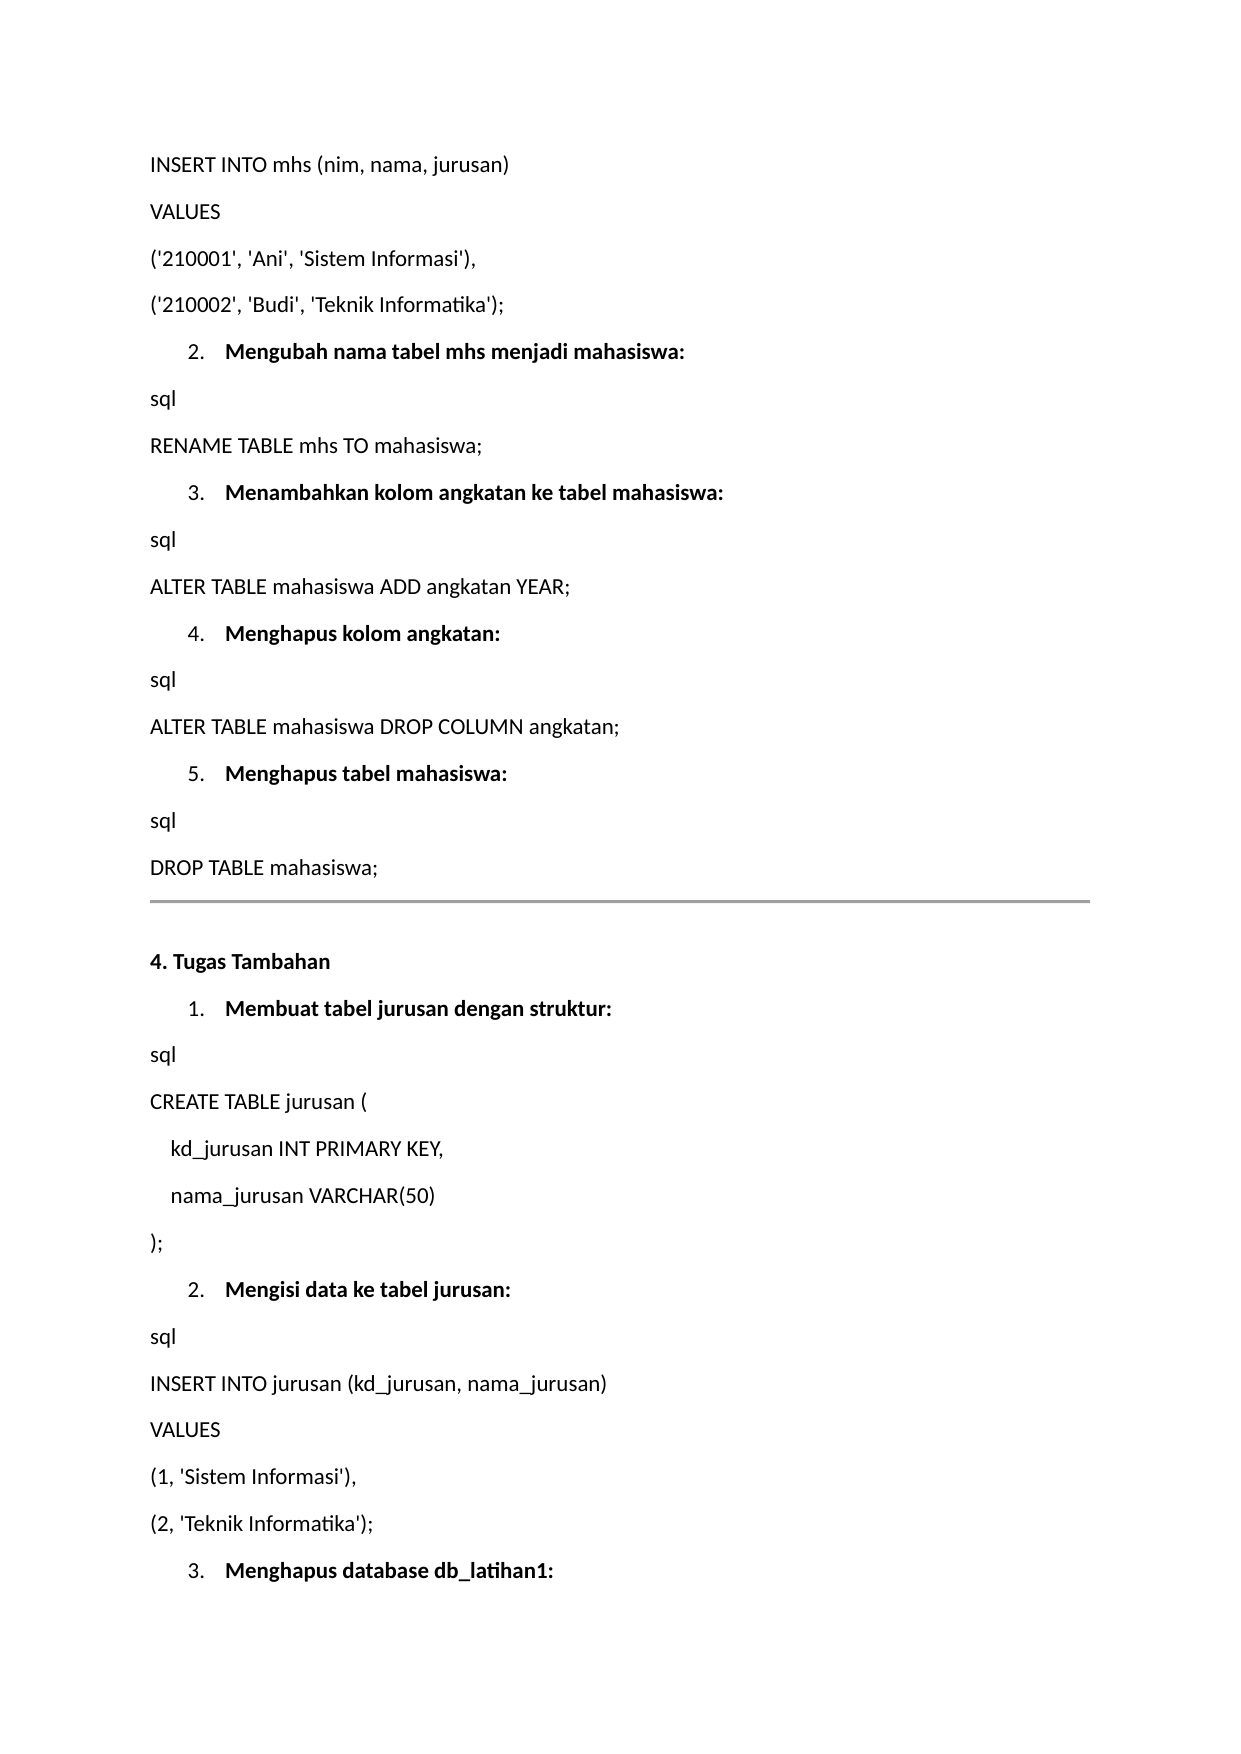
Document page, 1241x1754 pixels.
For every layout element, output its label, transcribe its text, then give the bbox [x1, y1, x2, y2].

text sql [150, 525, 1090, 553]
list Mengubah nama tabel mhs menjadi mahasiswa: [187, 337, 1090, 366]
text ALTER TABLE mahasiswa ADD angkatan YEAR; [150, 572, 1090, 600]
list Menghapus database db_latihan1: [187, 1556, 1090, 1584]
text INSERT INTO jurusan (kd_jurusan, nama_jurusan) [150, 1369, 1090, 1397]
list Mengisi data ke tabel jurusan: [187, 1275, 1090, 1303]
text 4. Tugas Tambahan [150, 947, 1090, 975]
text sql [150, 806, 1090, 834]
text VALUES [150, 197, 1090, 225]
text sql [150, 1322, 1090, 1350]
text ('210002', 'Budi', 'Teknik Informatika'); [150, 291, 1090, 319]
text nama_jurusan VARCHAR(50) [150, 1181, 1090, 1209]
text DROP TABLE mahasiswa; [150, 853, 1090, 881]
list Menghapus kolom angkatan: [187, 619, 1090, 647]
text sql [150, 666, 1090, 694]
text VALUES [150, 1416, 1090, 1444]
list Menambahkan kolom angkatan ke tabel mahasiswa: [187, 478, 1090, 506]
text sql [150, 384, 1090, 412]
text RENAME TABLE mhs TO mahasiswa; [150, 431, 1090, 459]
list Membuat tabel jurusan dengan struktur: [187, 994, 1090, 1022]
text ('210001', 'Ani', 'Sistem Informasi'), [150, 244, 1090, 272]
list Menghapus tabel mahasiswa: [187, 759, 1090, 787]
text ); [150, 1228, 1090, 1256]
text INSERT INTO mhs (nim, nama, jurusan) [150, 150, 1090, 178]
text kd_jurusan INT PRIMARY KEY, [150, 1134, 1090, 1162]
text sql [150, 1041, 1090, 1069]
text (1, 'Sistem Informasi'), [150, 1462, 1090, 1491]
text ALTER TABLE mahasiswa DROP COLUMN angkatan; [150, 712, 1090, 741]
text (2, 'Teknik Informatika'); [150, 1509, 1090, 1537]
text CREATE TABLE jurusan ( [150, 1087, 1090, 1116]
